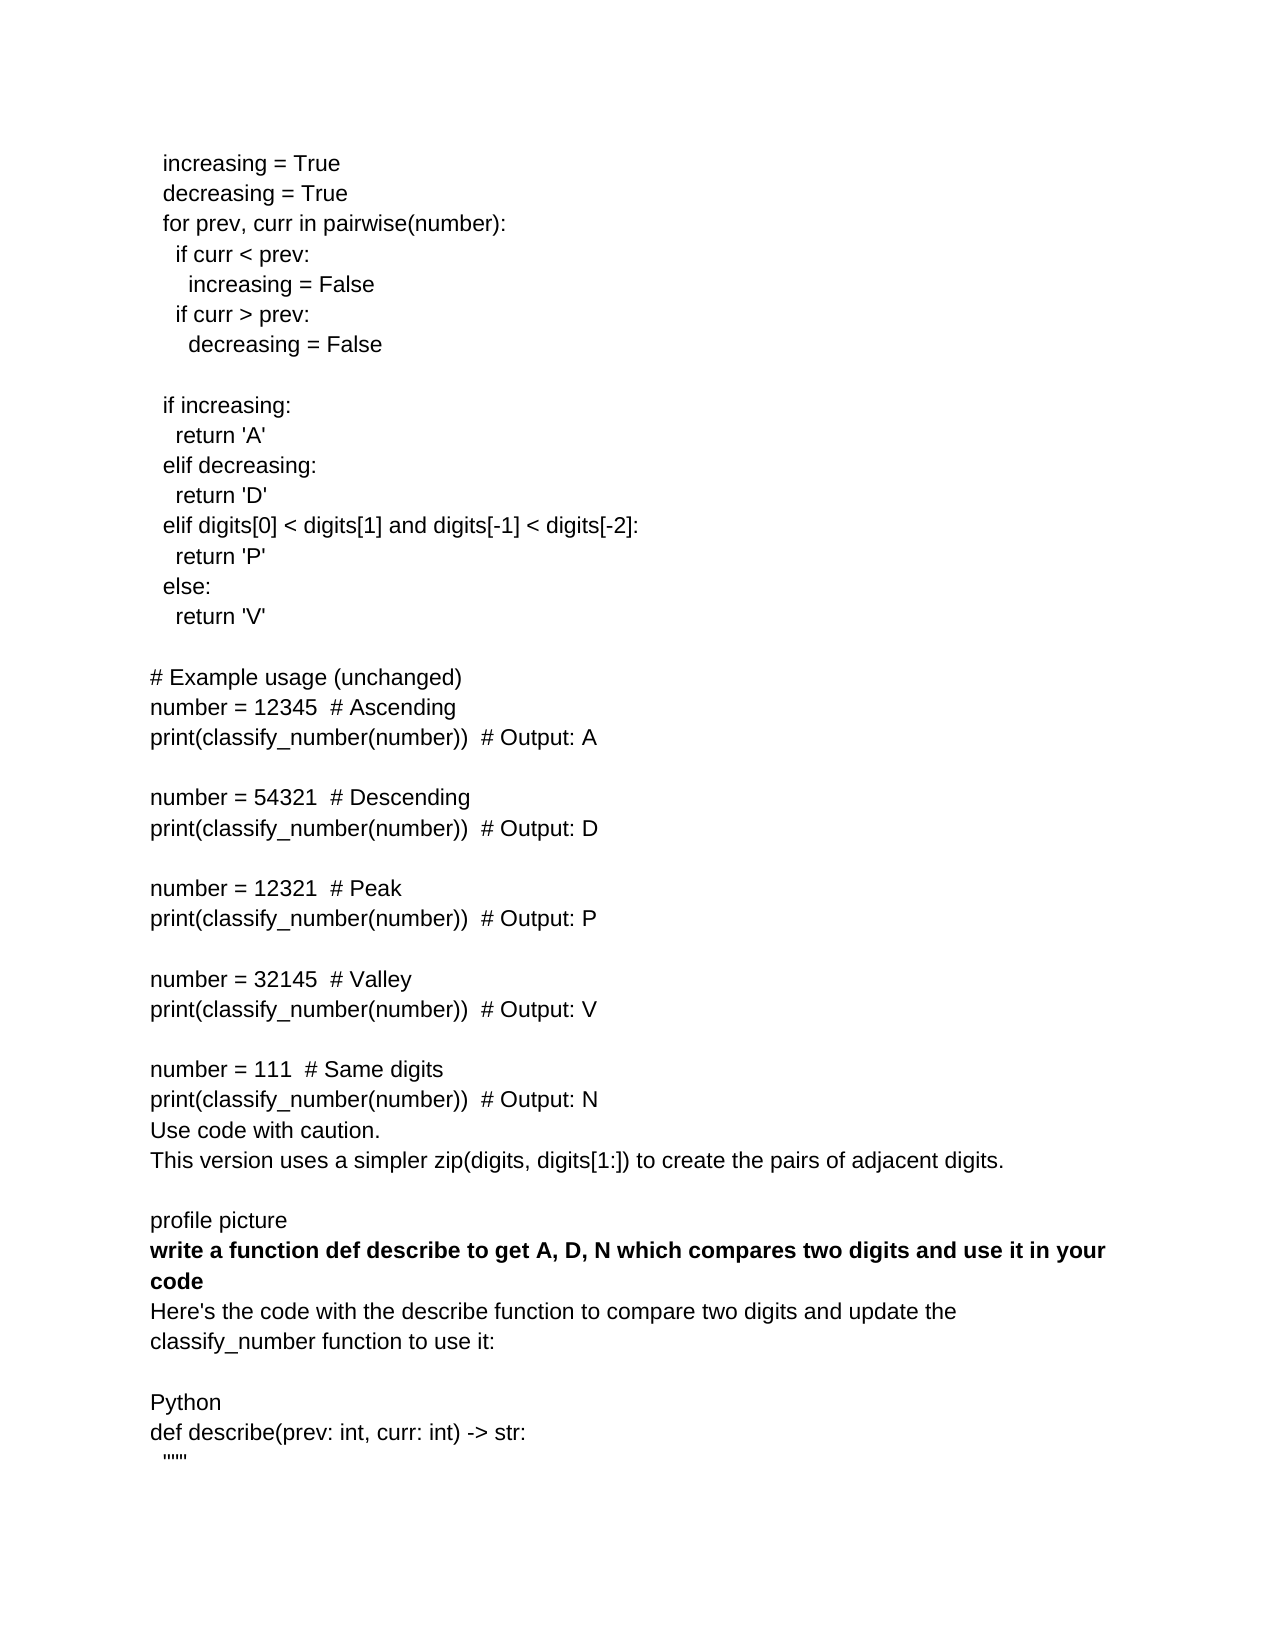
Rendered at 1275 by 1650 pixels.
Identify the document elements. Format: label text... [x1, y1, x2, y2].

text print(classify_number(number)) # Output: A [150, 724, 1125, 750]
text Python [150, 1388, 1125, 1415]
text print(classify_number(number)) # Output: P [150, 905, 1125, 932]
text number = 12321 # Peak [150, 875, 1125, 901]
text print(classify_number(number)) # Output: N [150, 1086, 1125, 1113]
text number = 111 # Same digits [150, 1056, 1125, 1083]
text increasing = True [150, 150, 1125, 176]
text number = 54321 # Descending [150, 784, 1125, 811]
text Use code with caution. [150, 1117, 1125, 1143]
text else: [150, 573, 1125, 599]
text number = 32145 # Valley [150, 966, 1125, 992]
text return 'A' [150, 422, 1125, 448]
text write a function def describe to get A, D, N which compares two digits and use it in your code [150, 1237, 1125, 1294]
text print(classify_number(number)) # Output: D [150, 814, 1125, 841]
text if curr < prev: [150, 241, 1125, 267]
text """ [150, 1449, 1125, 1475]
text print(classify_number(number)) # Output: V [150, 996, 1125, 1022]
text return 'P' [150, 543, 1125, 569]
text decreasing = True [150, 180, 1125, 207]
text if curr > prev: [150, 301, 1125, 327]
text elif digits[0] < digits[1] and digits[-1] < digits[-2]: [150, 512, 1125, 539]
text return 'D' [150, 482, 1125, 509]
text This version uses a simpler zip(digits, digits[1:]) to create the pairs of adjacent digits. [150, 1147, 1125, 1173]
text elif decreasing: [150, 452, 1125, 478]
text increasing = False [150, 271, 1125, 297]
text Here's the code with the describe function to compare two digits and update the classify_number function to use it: [150, 1298, 1125, 1354]
text # Example usage (unchanged) [150, 663, 1125, 690]
text decreasing = False [150, 331, 1125, 358]
text for prev, curr in pairwise(number): [150, 210, 1125, 237]
text if increasing: [150, 392, 1125, 418]
text def describe(prev: int, curr: int) -> str: [150, 1419, 1125, 1445]
text profile picture [150, 1207, 1125, 1234]
text number = 12345 # Ascending [150, 694, 1125, 720]
text return 'V' [150, 603, 1125, 629]
